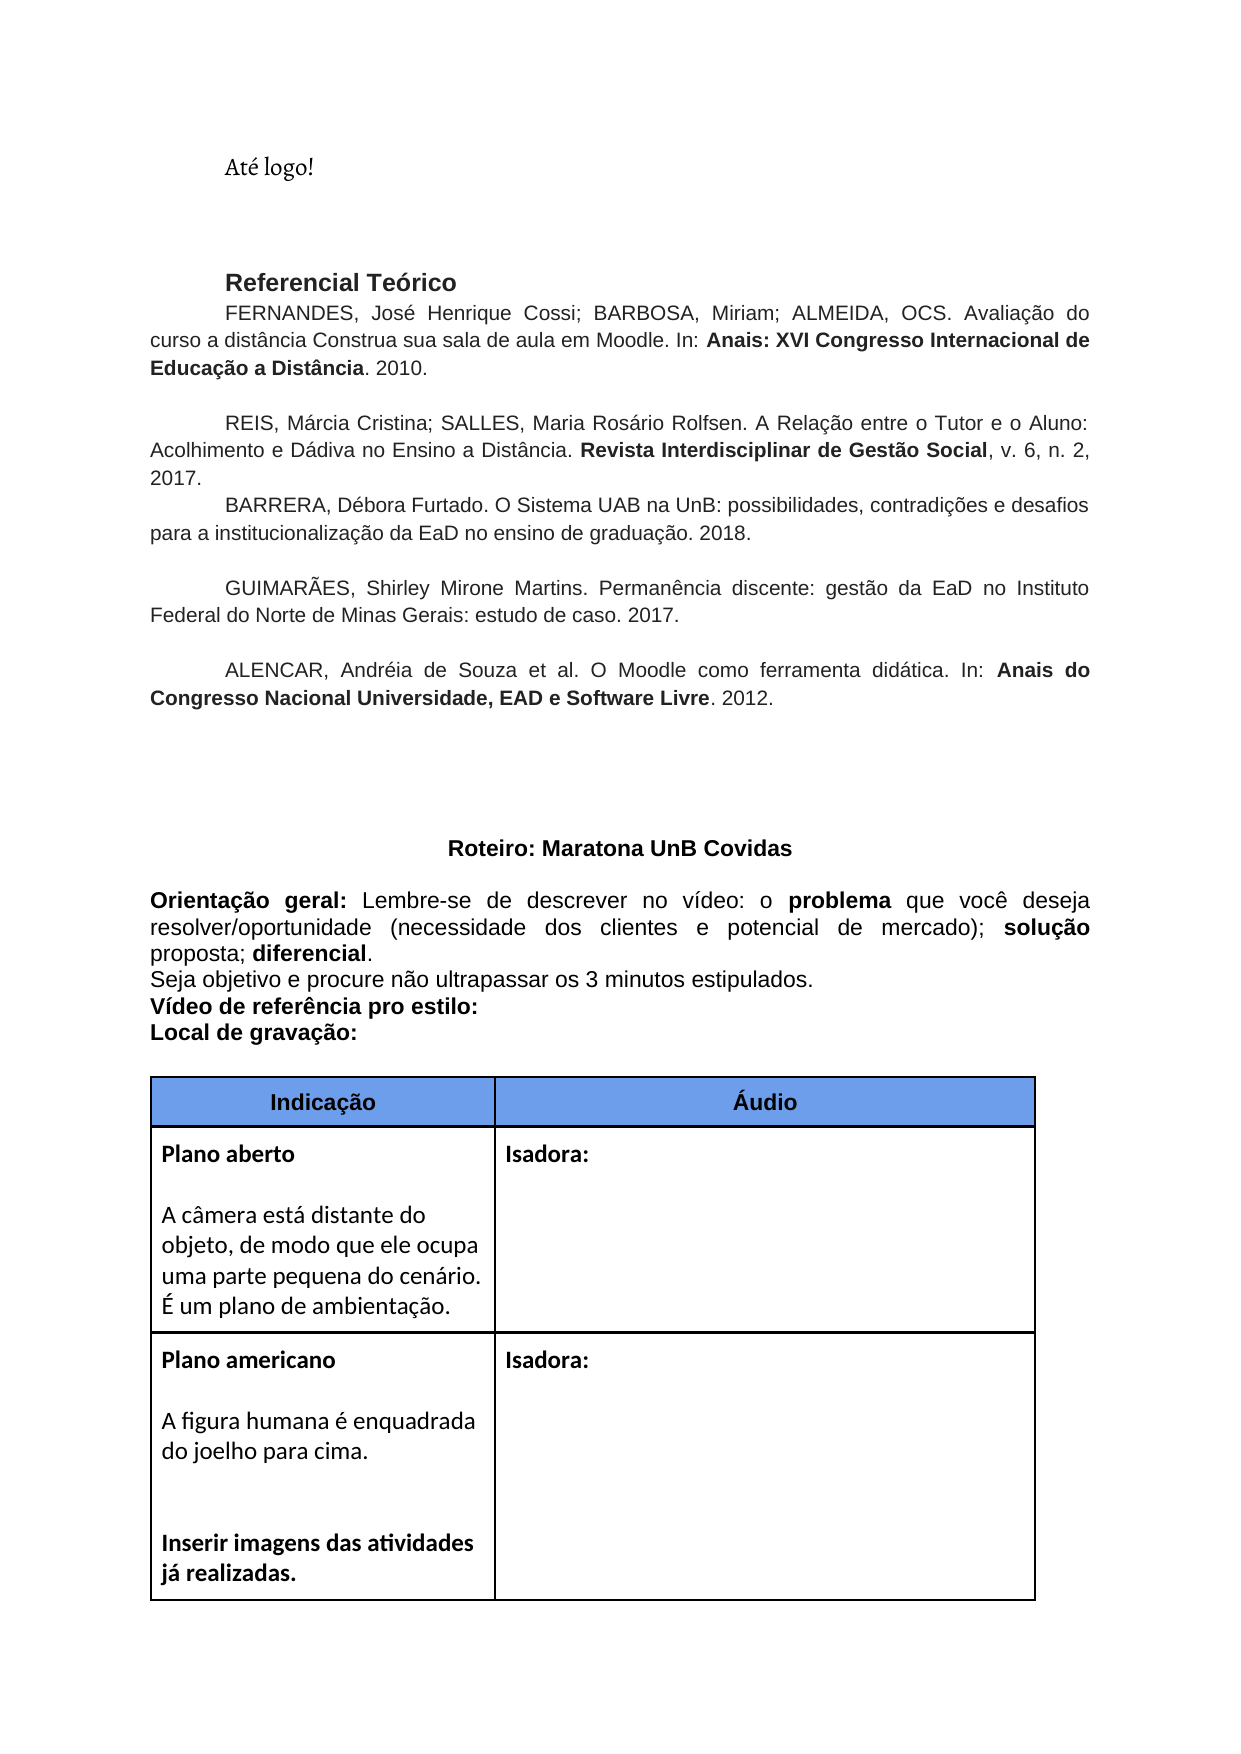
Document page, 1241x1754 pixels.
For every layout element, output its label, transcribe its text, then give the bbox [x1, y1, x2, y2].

table_cell Isadora: [496, 1334, 1034, 1598]
table_cell Isadora: [496, 1128, 1034, 1331]
text Orientação geral: Lembre-se de descrever no vídeo: o problema que você deseja resolver/oportunidade (necessidade dos clientes e potencial de mercado); solução proposta; diferencial. [150, 887, 1090, 966]
text Vídeo de referência pro estilo: [150, 993, 1090, 1019]
text Roteiro: Maratona UnB Covidas [150, 835, 1090, 861]
text REIS, Márcia Cristina; SALLES, Maria Rosário Rolfsen. A Relação entre o Tutor e o Aluno: Acolhimento e Dádiva no Ensino a Distância. Revista Interdisciplinar de Gestão Social, v. 6, n. 2, 2017. [150, 462, 1090, 489]
text Referencial Teórico [150, 267, 1090, 296]
text FERNANDES, José Henrique Cossi; BARBOSA, Miriam; ALMEIDA, OCS. Avaliação do curso a distância Construa sua sala de aula em Moodle. In: Anais: XVI Congresso Internacional de Educação a Distância. 2010. [150, 352, 1090, 379]
text Local de gravação: [150, 1019, 1090, 1046]
text FERNANDES, José Henrique Cossi; BARBOSA, Miriam; ALMEIDA, OCS. Avaliação do curso a distância Construa sua sala de aula em Moodle. In: Anais: XVI Congresso Internacional de Educação a Distância. 2010. [150, 301, 1090, 328]
text Até logo! [150, 150, 1090, 184]
table_header Áudio [496, 1078, 1034, 1125]
table_cell Plano americano A figura humana é enquadrada do joelho para cima. Inserir imagens das atividades já realizadas. [152, 1334, 494, 1598]
table_header Indicação [152, 1078, 494, 1125]
text ALENCAR, Andréia de Souza et al. O Moodle como ferramenta didática. In: Anais do Congresso Nacional Universidade, EAD e Software Livre. 2012. [150, 658, 1090, 709]
table_cell Plano aberto A câmera está distante do objeto, de modo que ele ocupa uma parte pequena do cenário. É um plano de ambientação. [152, 1128, 494, 1331]
text BARRERA, Débora Furtado. O Sistema UAB na UnB: possibilidades, contradições e desafios para a institucionalização da EaD no ensino de graduação. 2018. [150, 493, 1090, 544]
text Seja objetivo e procure não ultrapassar os 3 minutos estipulados. [150, 966, 1090, 993]
text GUIMARÃES, Shirley Mirone Martins. Permanência discente: gestão da EaD no Instituto Federal do Norte de Minas Gerais: estudo de caso. 2017. [150, 576, 1090, 627]
text REIS, Márcia Cristina; SALLES, Maria Rosário Rolfsen. A Relação entre o Tutor e o Aluno: Acolhimento e Dádiva no Ensino a Distância. Revista Interdisciplinar de Gestão Social, v. 6, n. 2, 2017. [150, 411, 1090, 438]
